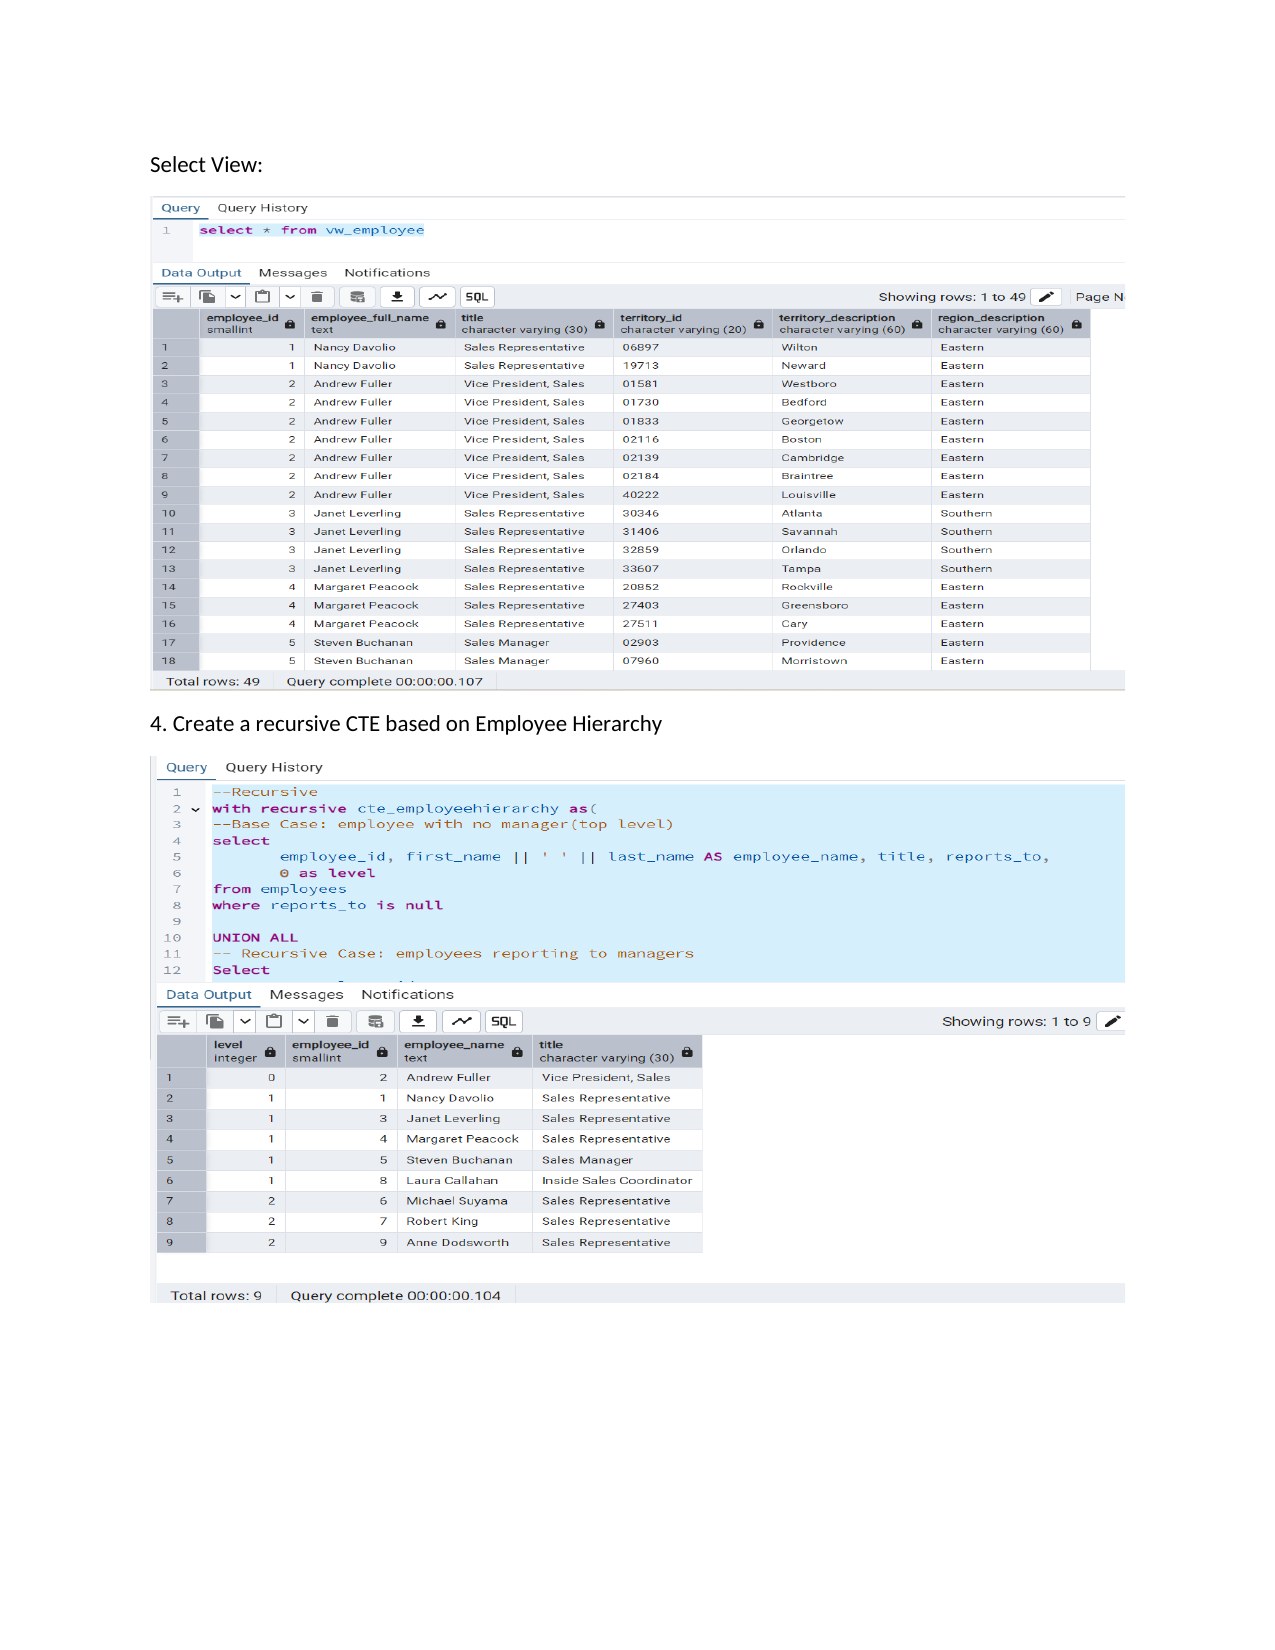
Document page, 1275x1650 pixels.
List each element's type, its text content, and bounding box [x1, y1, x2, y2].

text 4. Create a recursive CTE based on Employee Hierarchy [150, 709, 1125, 737]
picture [150, 196, 1125, 691]
picture [150, 756, 1125, 1303]
text Select View: [150, 150, 1125, 178]
